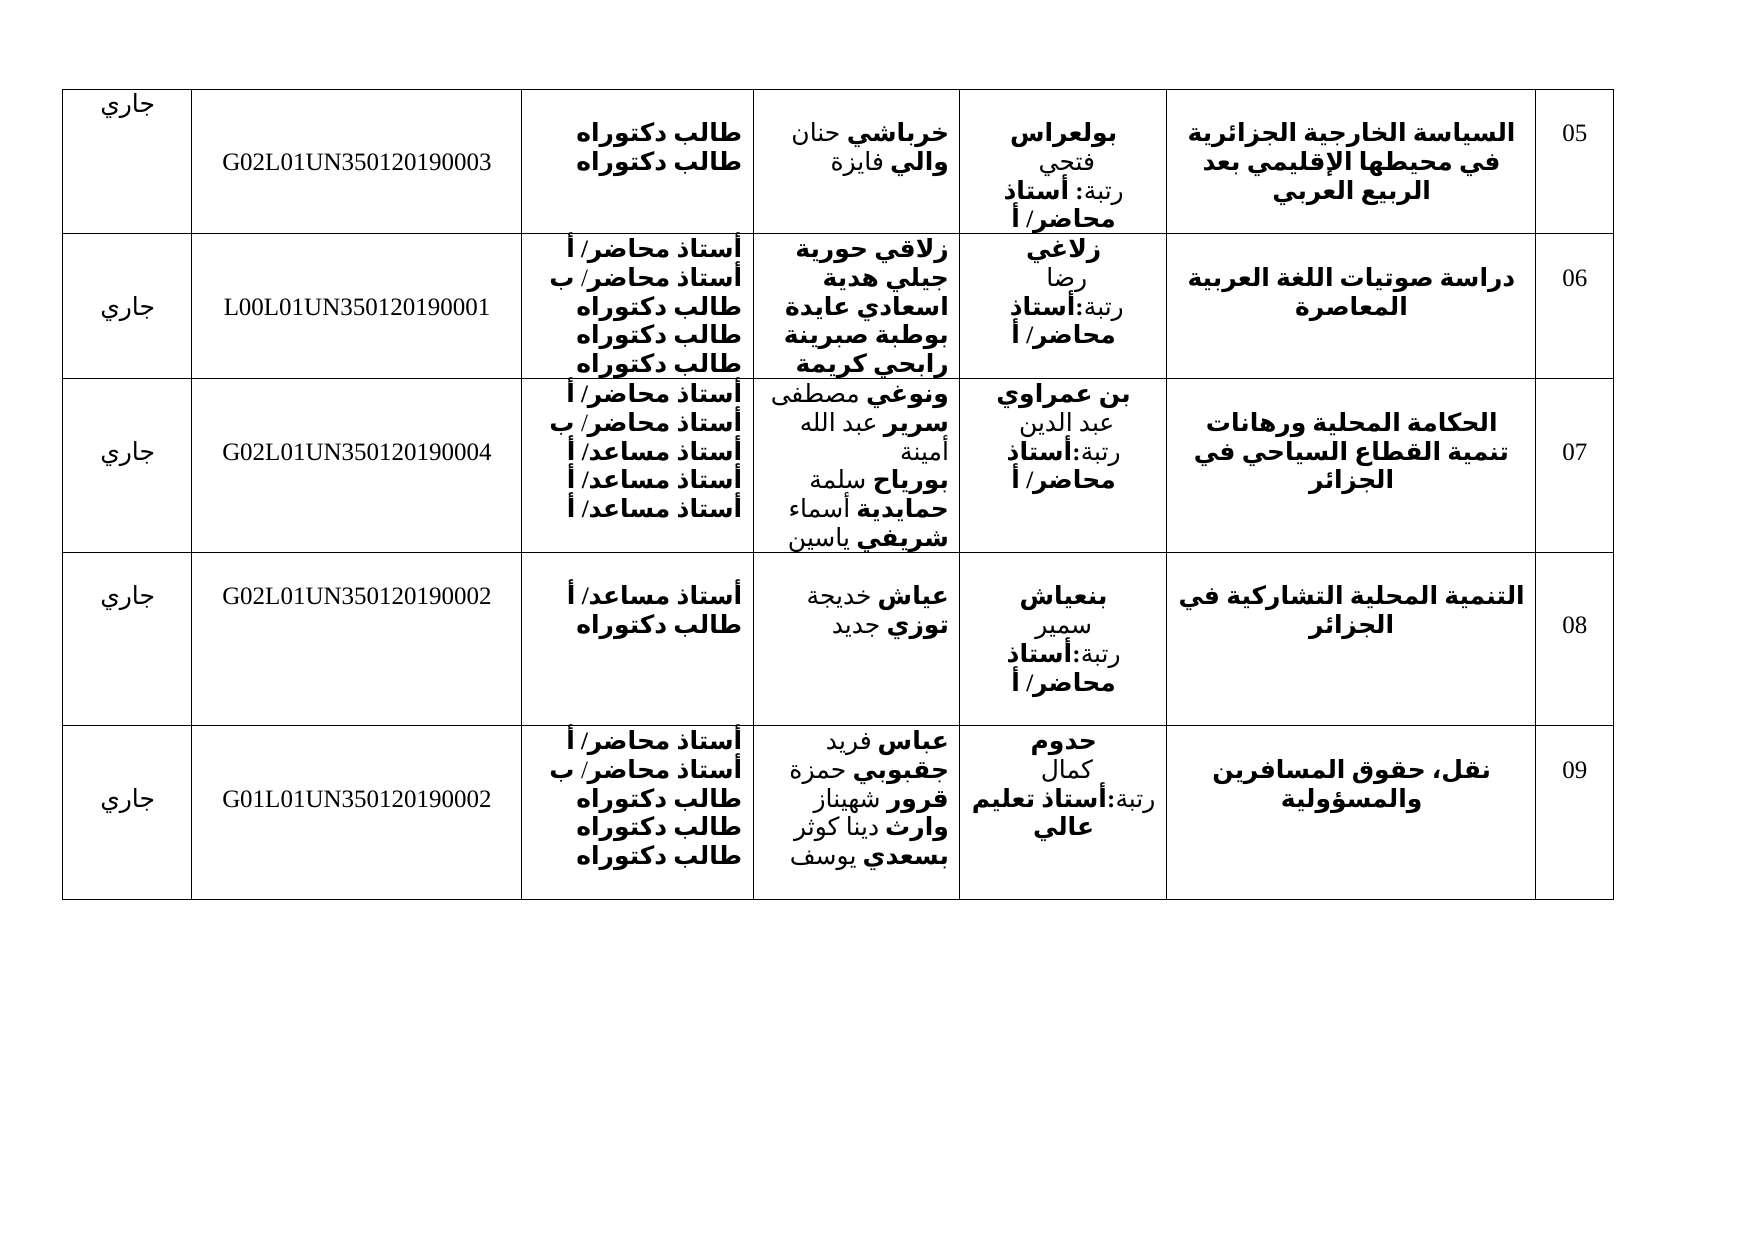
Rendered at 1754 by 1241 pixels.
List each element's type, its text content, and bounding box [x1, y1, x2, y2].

table_cell جاري [63, 234, 191, 378]
table_cell عباس فريد جقبوبي حمزة قرور شهيناز وارث دينا كوثر بسعدي يوسف [754, 726, 959, 899]
table_cell 05 [1536, 90, 1613, 233]
table_cell التنمية المحلية التشاركية في الجزائر [1167, 553, 1535, 725]
table_cell زلاقي حورية جيلي هدية اسعادي عايدة بوطبة صبرينة رابحي كريمة [754, 234, 959, 378]
table_cell G02L01UN350120190002 [192, 553, 521, 725]
table_cell أستاذ محاضر/ أ أستاذ محاضر/ ب أستاذ مساعد/ أ أستاذ مساعد/ أ أستاذ مساعد/ أ [522, 379, 753, 552]
table_cell عياش خديجة توزي جديد [754, 553, 959, 725]
table_cell أستاذ محاضر/ أ أستاذ محاضر/ ب طالب دكتوراه طالب دكتوراه طالب دكتوراه [522, 726, 753, 899]
table_cell خرباشي حنان والي فايزة [754, 90, 959, 233]
table_cell زلاغي رضا رتبة:أستاذ محاضر/ أ [960, 234, 1166, 378]
table_cell جاري [63, 379, 191, 552]
table_cell السياسة الخارجية الجزائرية في محيطها الإقليمي بعد الربيع العربي [1167, 90, 1535, 233]
table_cell 07 [1536, 379, 1613, 552]
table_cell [522, 90, 753, 233]
table_cell جاري [63, 726, 191, 899]
table_cell جاري [63, 553, 191, 725]
table_cell أستاذ محاضر/ أ أستاذ محاضر/ ب طالب دكتوراه طالب دكتوراه طالب دكتوراه [522, 234, 753, 378]
table_cell الحكامة المحلية ورهانات تنمية القطاع السياحي في الجزائر [1167, 379, 1535, 552]
table_cell جاري [63, 90, 191, 233]
table_cell بولعراس فتحي رتبة: أستاذ محاضر/ أ [960, 90, 1166, 233]
table_cell G02L01UN350120190003 [192, 90, 521, 233]
table_cell دراسة صوتيات اللغة العربية المعاصرة [1167, 234, 1535, 378]
table_cell L00L01UN350120190001 [192, 234, 521, 378]
table_cell بنعياش سمير رتبة:أستاذ محاضر/ أ [960, 553, 1166, 725]
table_cell G02L01UN350120190004 [192, 379, 521, 552]
table_cell 09 [1536, 726, 1613, 899]
table_cell 06 [1536, 234, 1613, 378]
table_cell G01L01UN350120190002 [192, 726, 521, 899]
table_cell بن عمراوي عبد الدين رتبة:أستاذ محاضر/ أ [960, 379, 1166, 552]
table_cell أستاذ مساعد/ أ طالب دكتوراه [522, 553, 753, 725]
table_cell نقل، حقوق المسافرين والمسؤولية [1167, 726, 1535, 899]
table_cell 08 [1536, 553, 1613, 725]
table_cell حدوم كمال رتبة:أستاذ تعليم عالي [960, 726, 1166, 899]
table_cell ونوغي مصطفى سرير عبد الله أمينة بورياح سلمة حمايدية أسماء شريفي ياسين [754, 379, 959, 552]
